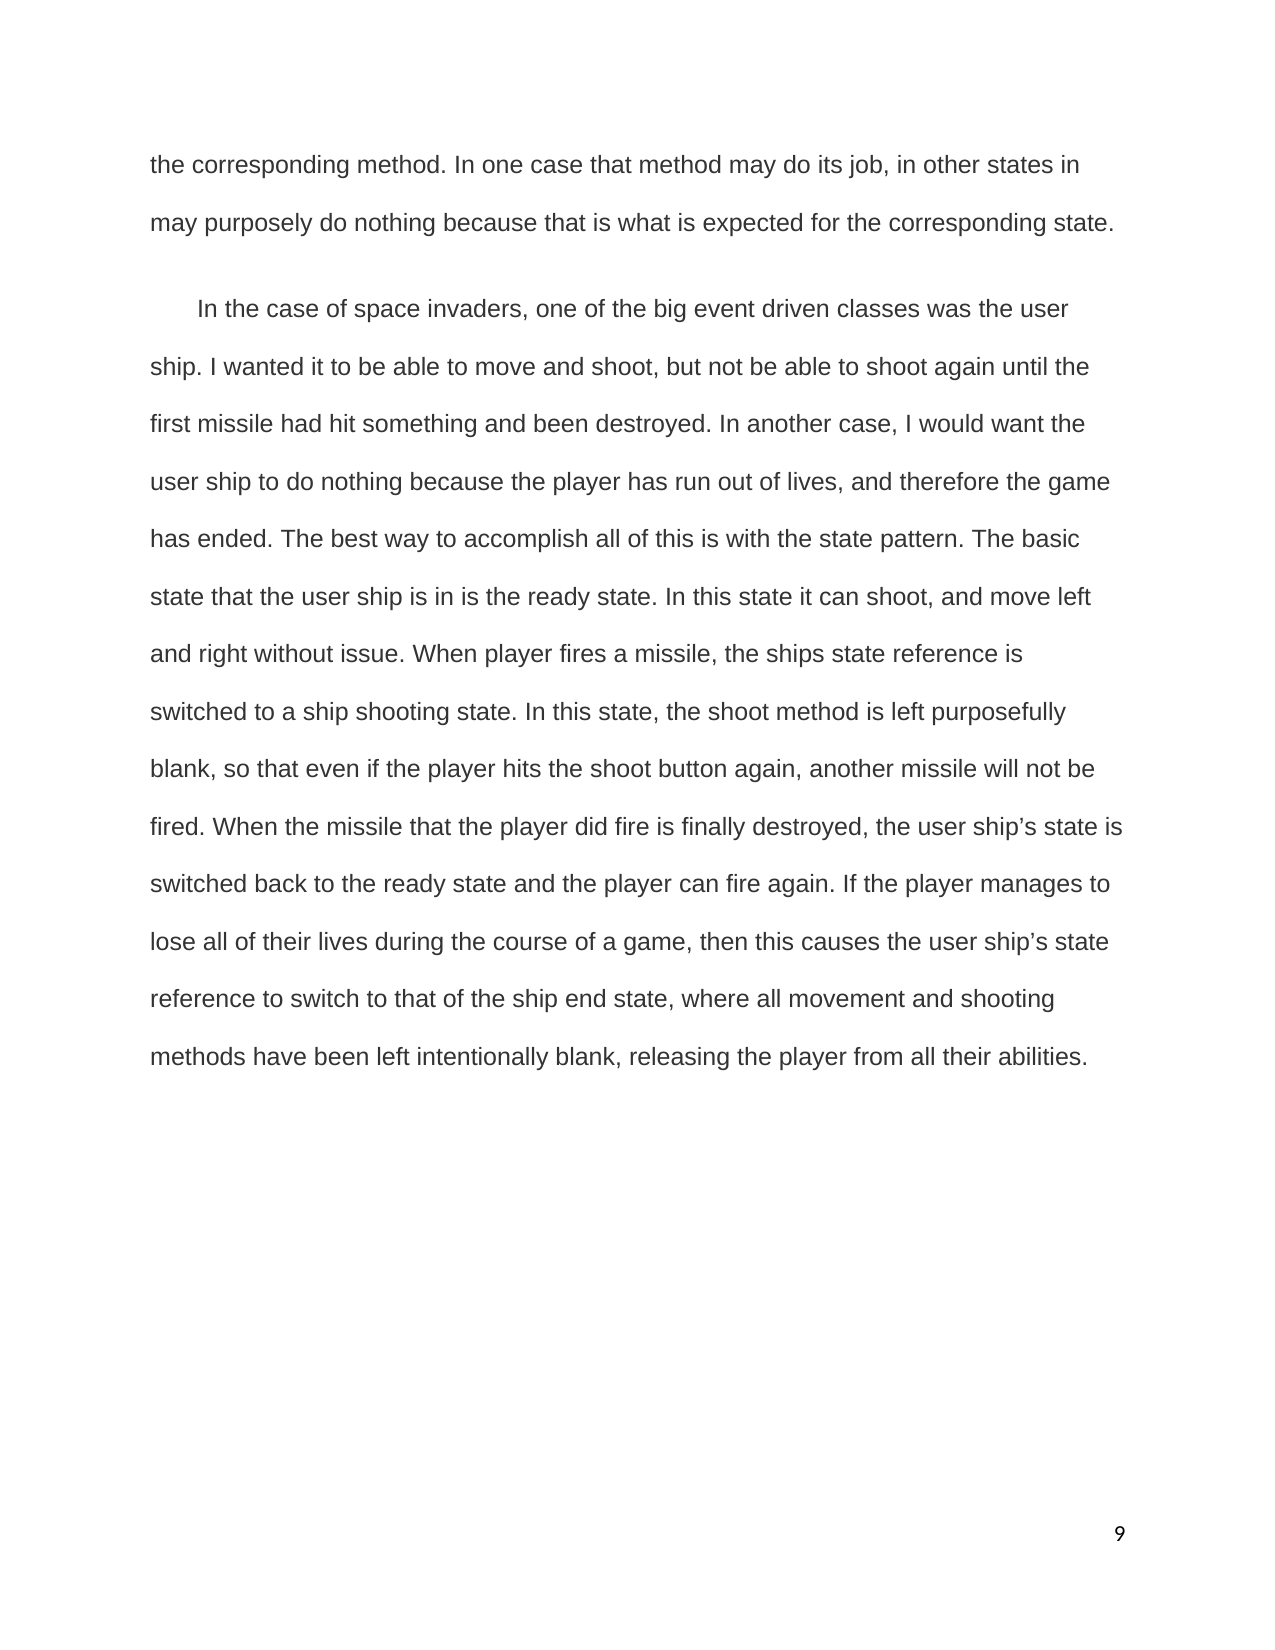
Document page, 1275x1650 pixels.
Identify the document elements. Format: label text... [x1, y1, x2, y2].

text In the case of space invaders, one of the big event driven classes was the user ship. I wanted it to be able to move and shoot, but not be able to shoot again until the first missile had hit something and been destroyed. In another case, I would want the user ship to do nothing because the player has run out of lives, and therefore the game has ended. The best way to accomplish all of this is with the state pattern. The basic state that the user ship is in is the ready state. In this state it can shoot, and move left and right without issue. When player fires a missile, the ships state reference is switched to a ship shooting state. In this state, the shoot method is left purposefully blank, so that even if the player hits the shoot button again, another missile will not be fired. When the missile that the player did fire is finally destroyed, the user ship’s state is switched back to the ready state and the player can fire again. If the player manages to lose all of their lives during the course of a game, then this causes the user ship’s state reference to switch to that of the ship end state, where all movement and shooting methods have been left intentionally blank, releasing the player from all their abilities. [150, 294, 1125, 1070]
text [150, 150, 1125, 236]
